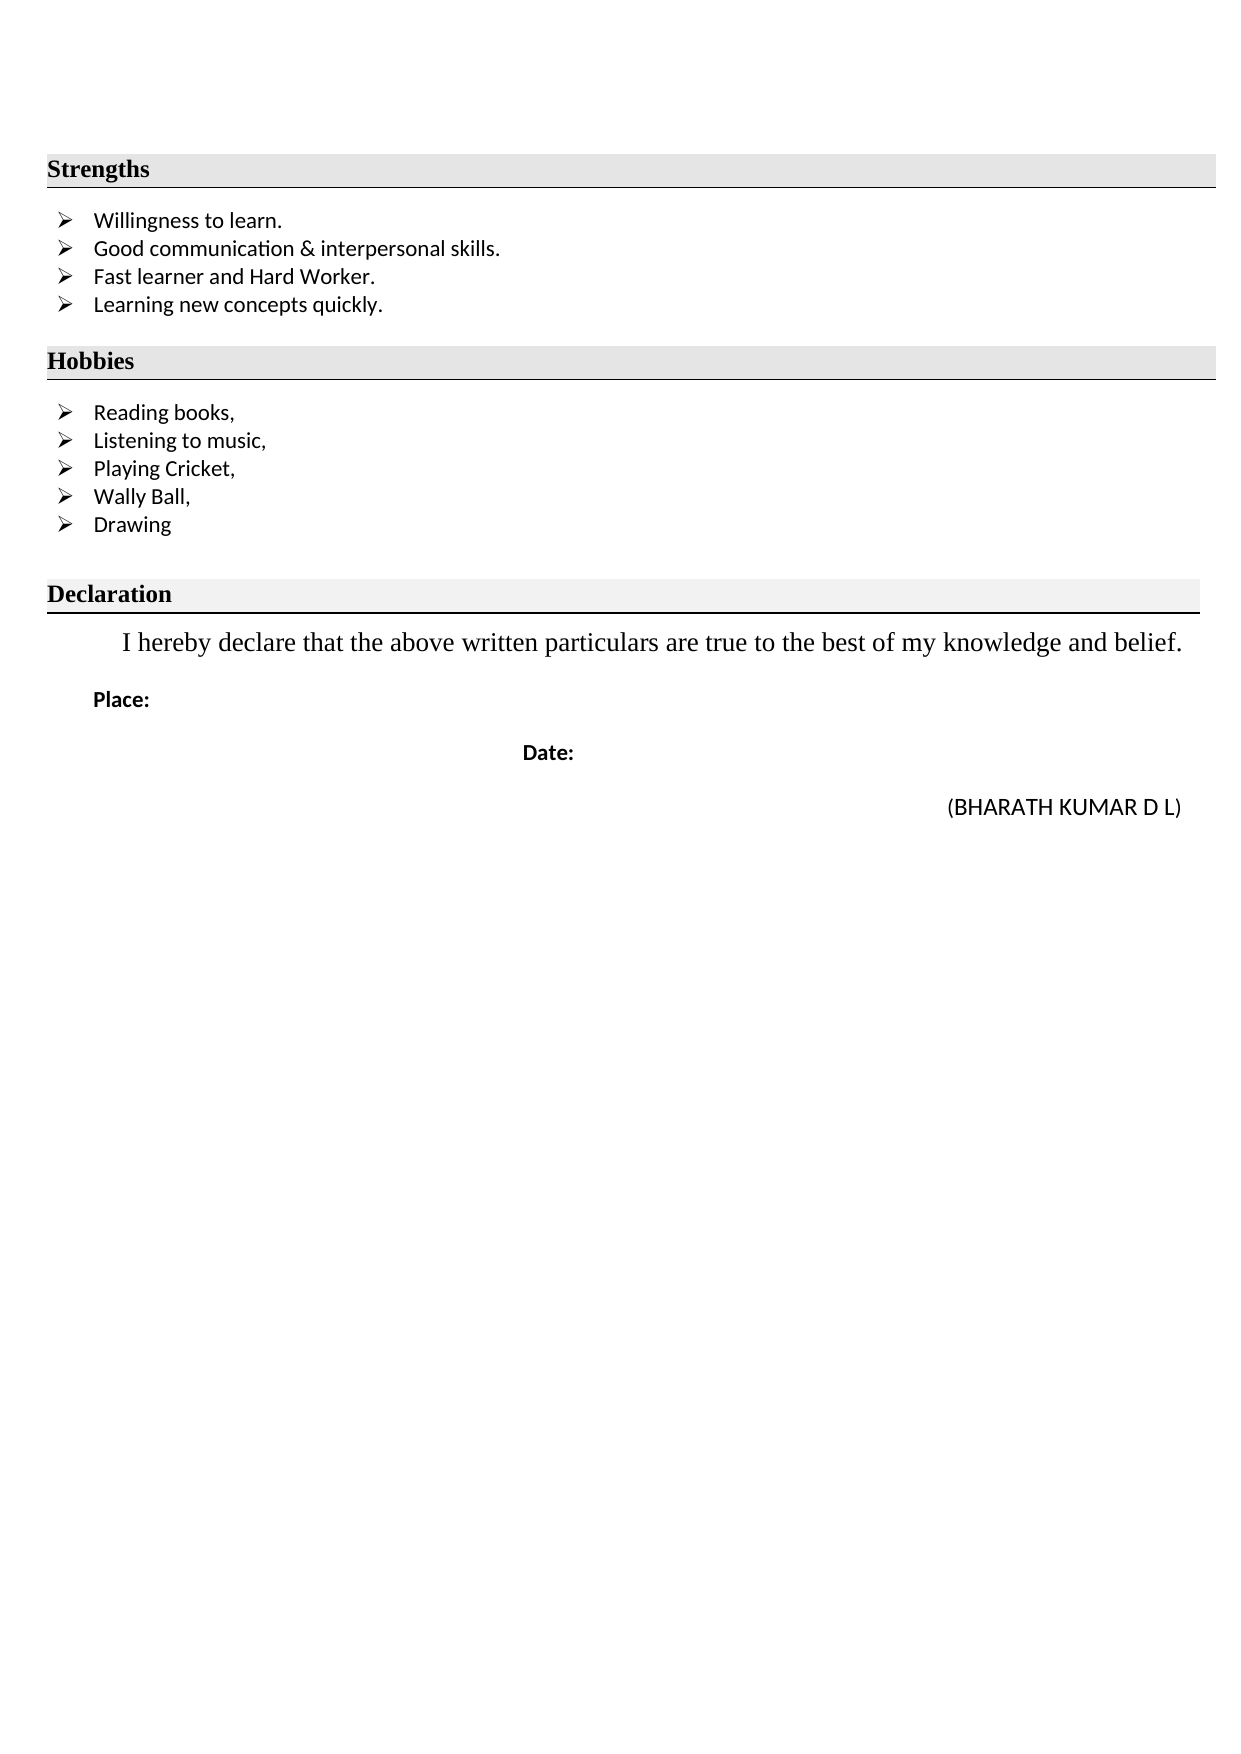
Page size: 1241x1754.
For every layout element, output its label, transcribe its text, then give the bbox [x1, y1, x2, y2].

text Hobbies [47, 346, 1216, 379]
list Learning new concepts quickly. [56, 290, 1240, 318]
text Strengths [47, 154, 1216, 187]
list Drawing [56, 510, 1200, 538]
text (BHARATH KUMAR D L) [797, 792, 1208, 822]
list Fast learner and Hard Worker. [56, 262, 1240, 290]
list Reading books, [56, 398, 1200, 426]
list Good communication & interpersonal skills. [56, 234, 1200, 262]
text Date: [47, 738, 1208, 767]
text Declaration [47, 579, 1200, 612]
list Playing Cricket, [56, 454, 1200, 482]
list Wally Ball, [56, 482, 1200, 510]
text I hereby declare that the above written particulars are true to the best of my knowledge and belief. [76, 626, 1200, 657]
text Place: [47, 686, 1200, 713]
list Listening to music, [56, 426, 1200, 454]
list Willingness to learn. [56, 206, 1200, 234]
